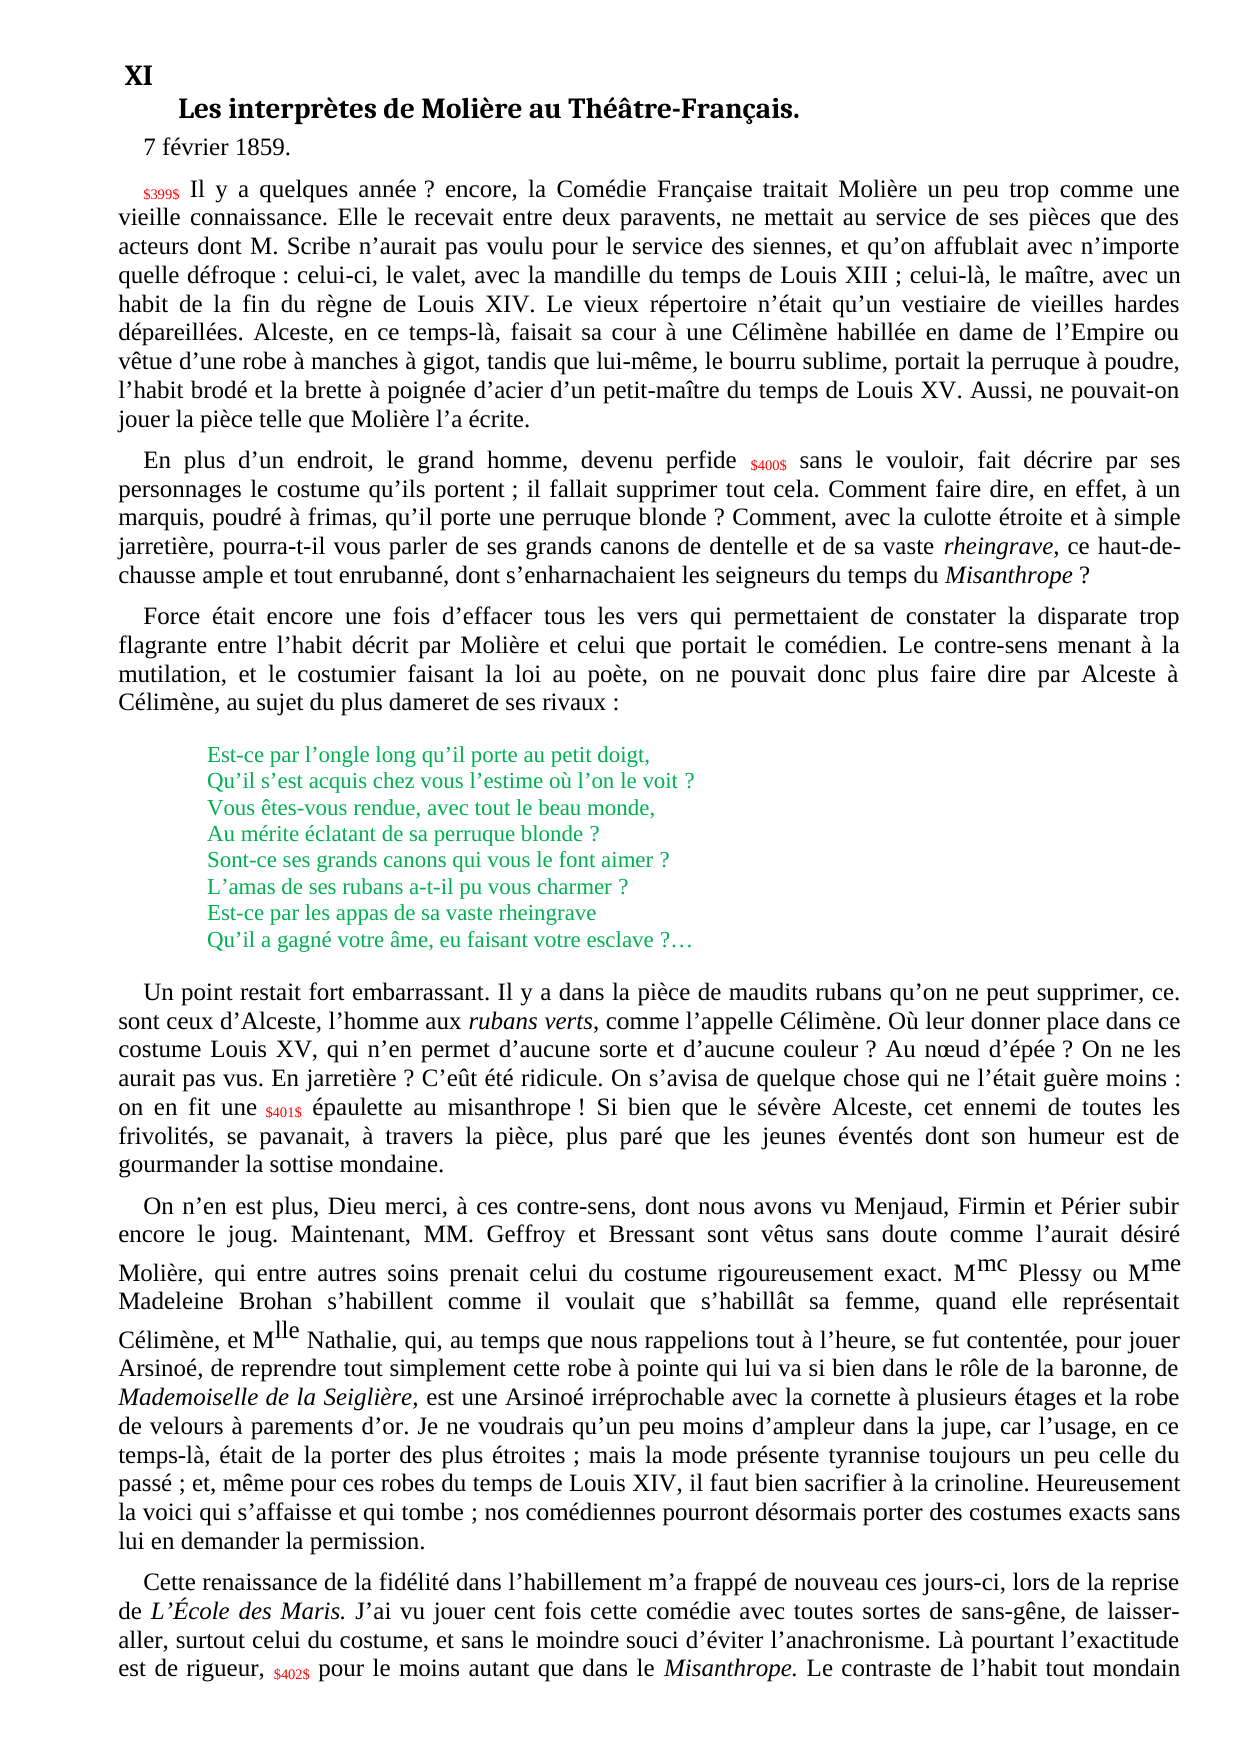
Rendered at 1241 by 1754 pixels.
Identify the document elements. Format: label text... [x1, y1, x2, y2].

text 7 février 1859. [118, 132, 1181, 161]
text Vous êtes-vous rendue, avec tout le beau monde, [207, 794, 1181, 820]
text On n’en est plus, Dieu merci, à ces contre-sens, dont nous avons vu Menjaud, Firmin et Périer subir encore le joug. Maintenant, MM. Geffroy et Bressant sont vêtus sans doute comme l’aurait désiré Molière, qui entre autres soins prenait celui du costume rigoureusement exact. Mmc Plessy ou Mme Madeleine Brohan s’habillent comme il voulait que s’habillât sa femme, quand elle représentait Célimène, et Mlle Nathalie, qui, au temps que nous rappelions tout à l’heure, se fut contentée, pour jouer Arsinoé, de reprendre tout simplement cette robe à pointe qui lui va si bien dans le rôle de la baronne, de Mademoiselle de la Seiglière, est une Arsinoé irréprochable avec la cornette à plusieurs étages et la robe de velours à parements d’or. Je ne voudrais qu’un peu moins d’ampleur dans la jupe, car l’usage, en ce temps-là, était de la porter des plus étroites ; mais la mode présente tyrannise toujours un peu celle du passé ; et, même pour ces robes du temps de Louis XIV, il faut bien sacrifier à la crinoline. Heureusement la voici qui s’affaisse et qui tombe ; nos comédiennes pourront désormais porter des costumes exacts sans lui en demander la permission. [118, 1191, 1181, 1555]
text $399$ Il y a quelques année ? encore, la Comédie Française traitait Molière un peu trop comme une vieille connaissance. Elle le recevait entre deux paravents, ne mettait au service de ses pièces que des acteurs dont M. Scribe n’aurait pas voulu pour le service des siennes, et qu’on affublait avec n’importe quelle défroque : celui-ci, le valet, avec la mandille du temps de Louis XIII ; celui-là, le maître, avec un habit de la fin du règne de Louis XIV. Le vieux répertoire n’était qu’un vestiaire de vieilles hardes dépareillées. Alceste, en ce temps-là, faisait sa cour à une Célimène habillée en dame de l’Empire ou vêtue d’une robe à manches à gigot, tandis que lui-même, le bourru sublime, portait la perruque à poudre, l’habit brodé et la brette à poignée d’acier d’un petit-maître du temps de Louis XV. Aussi, ne pouvait-on jouer la pièce telle que Molière l’a écrite. [118, 174, 1181, 432]
text L’amas de ses rubans a-t-il pu vous charmer ? [207, 873, 1181, 899]
text Qu’il s’est acquis chez vous l’estime où l’on le voit ? [207, 767, 1181, 794]
text Au mérite éclatant de sa perruque blonde ? [207, 820, 1181, 847]
text Est-ce par l’ongle long qu’il porte au petit doigt, [207, 741, 1181, 767]
text Un point restait fort embarrassant. Il y a dans la pièce de maudits rubans qu’on ne peut supprimer, ce. sont ceux d’Alceste, l’homme aux rubans verts, comme l’appelle Célimène. Où leur donner place dans ce costume Louis XV, qui n’en permet d’aucune sorte et d’aucune couleur ? Au nœud d’épée ? On ne les aurait pas vus. En jarretière ? C’eût été ridicule. On s’avisa de quelque chose qui ne l’était guère moins : on en fit une $401$ épaulette au misanthrope ! Si bien que le sévère Alceste, cet ennemi de toutes les frivolités, se pavanait, à travers la pièce, plus paré que les jeunes éventés dont son humeur est de gourmander la sottise mondaine. [118, 977, 1181, 1178]
list XI Les interprètes de Molière au Théâtre-Français. [118, 59, 1181, 126]
text Est-ce par les appas de sa vaste rheingrave [207, 899, 1181, 926]
text Qu’il a gagné votre âme, eu faisant votre esclave ?… [207, 926, 1181, 952]
text En plus d’un endroit, le grand homme, devenu perfide $400$ sans le vouloir, fait décrire par ses personnages le costume qu’ils portent ; il fallait supprimer tout cela. Comment faire dire, en effet, à un marquis, poudré à frimas, qu’il porte une perruque blonde ? Comment, avec la culotte étroite et à simple jarretière, pourra-t-il vous parler de ses grands canons de dentelle et de sa vaste rheingrave, ce haut-de-chausse ample et tout enrubanné, dont s’enharnachaient les seigneurs du temps du Misanthrope ? [118, 445, 1181, 589]
text Sont-ce ses grands canons qui vous le font aimer ? [207, 847, 1181, 873]
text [118, 1567, 1181, 1682]
text Force était encore une fois d’effacer tous les vers qui permettaient de constater la disparate trop flagrante entre l’habit décrit par Molière et celui que portait le comédien. Le contre-sens menant à la mutilation, et le costumier faisant la loi au poète, on ne pouvait donc plus faire dire par Alceste à Célimène, au sujet du plus dameret de ses rivaux : [118, 601, 1181, 716]
